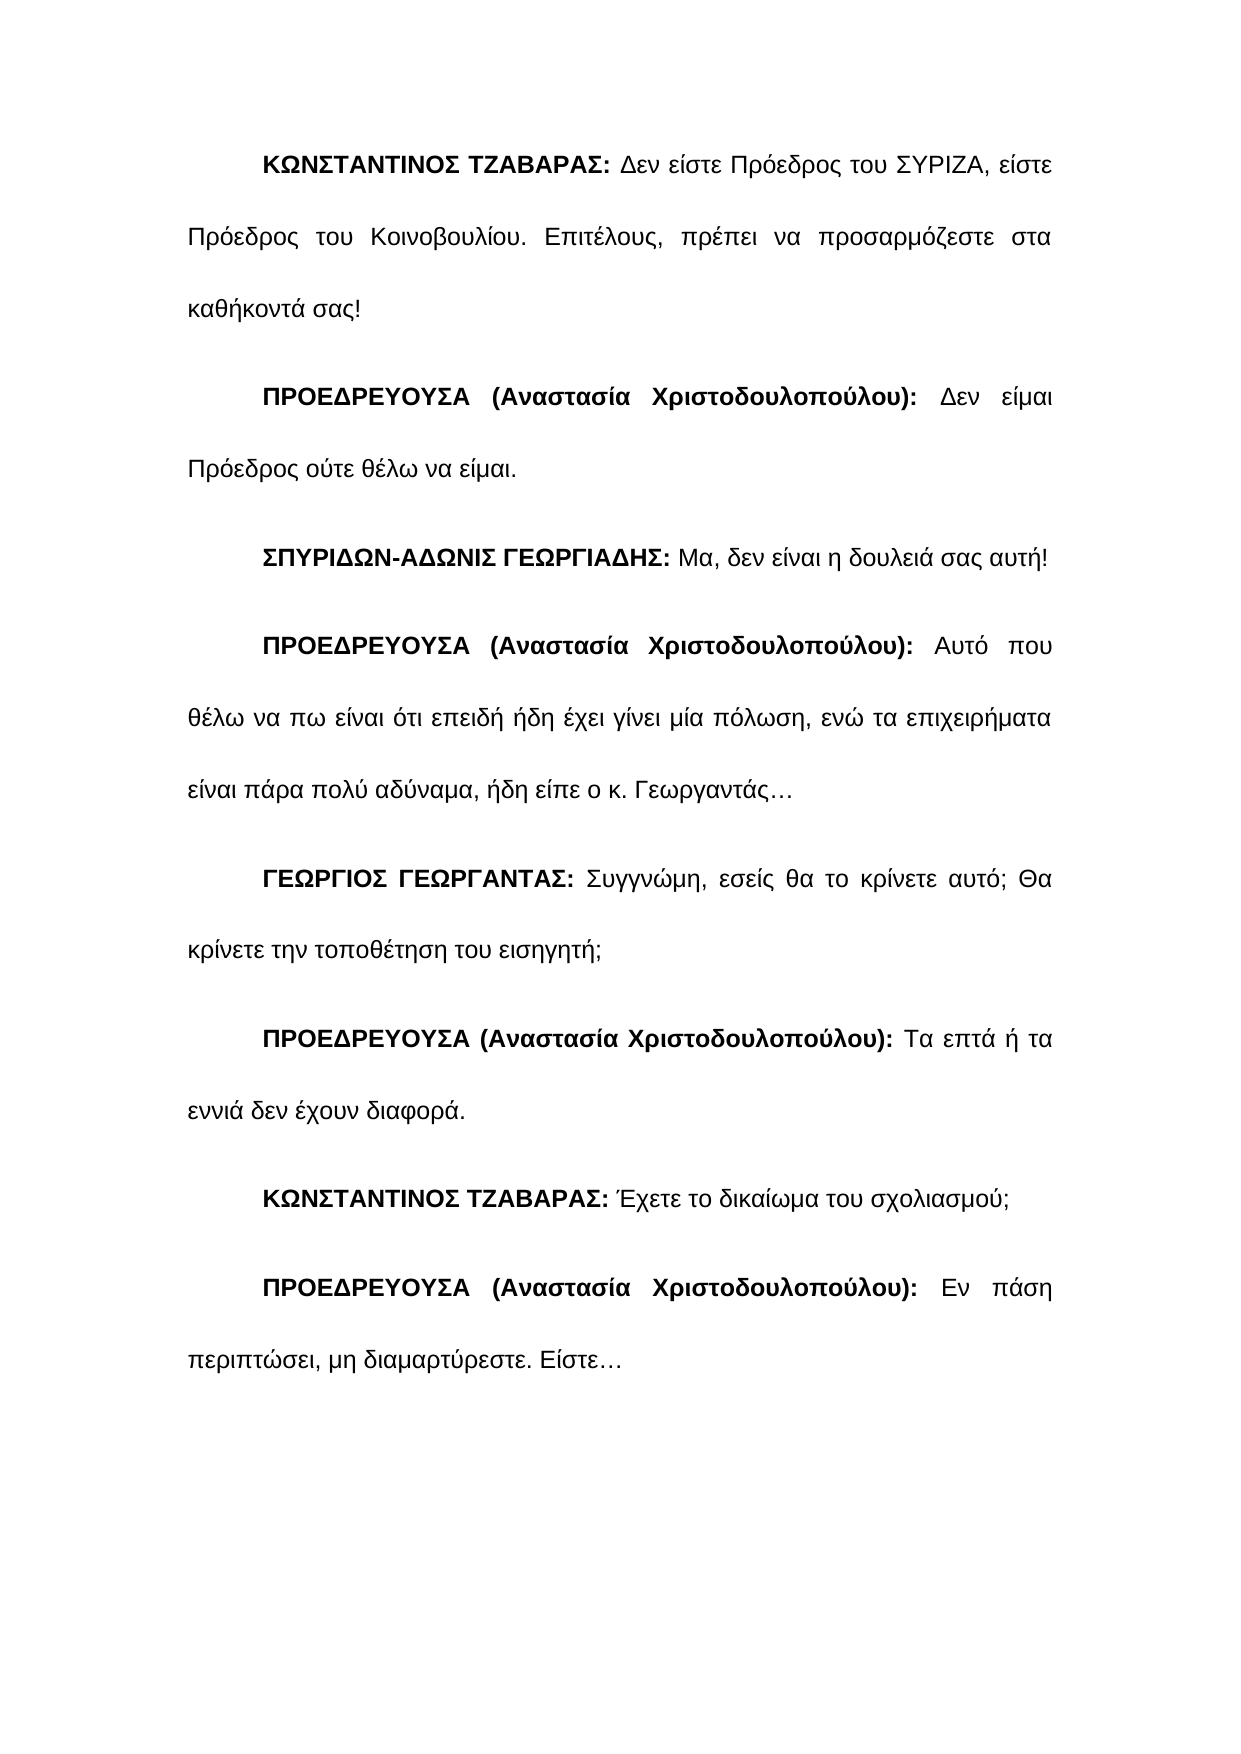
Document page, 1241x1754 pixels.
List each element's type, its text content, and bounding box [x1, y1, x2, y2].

text ΣΠΥΡΙΔΩΝ-ΑΔΩΝΙΣ ΓΕΩΡΓΙΑΔΗΣ: Μα, δεν είναι η δουλειά σας αυτή! [187, 543, 1053, 571]
text ΓΕΩΡΓΙΟΣ ΓΕΩΡΓΑΝΤΑΣ: Συγγνώμη, εσείς θα το κρίνετε αυτό; Θα κρίνετε την τοποθέτηση του εισηγητή; [187, 863, 1053, 964]
text ΚΩΝΣΤΑΝΤΙΝΟΣ ΤΖΑΒΑΡΑΣ: Δεν είστε Πρόεδρος του ΣΥΡΙΖΑ, είστε Πρόεδρος του Κοινοβουλίου. Επιτέλους, πρέπει να προσαρμόζεστε στα καθήκοντά σας! [187, 150, 1053, 322]
text ΠΡΟΕΔΡΕΥΟΥΣΑ (Αναστασία Χριστοδουλοπούλου): Εν πάση περιπτώσει, μη διαμαρτύρεστε. Είστε… [187, 1273, 1053, 1373]
text ΠΡΟΕΔΡΕΥΟΥΣΑ (Αναστασία Χριστοδουλοπούλου): Αυτό που θέλω να πω είναι ότι επειδή ήδη έχει γίνει μία πόλωση, ενώ τα επιχειρήματα είναι πάρα πολύ αδύναμα, ήδη είπε ο κ. Γεωργαντάς… [187, 631, 1053, 804]
text ΠΡΟΕΔΡΕΥΟΥΣΑ (Αναστασία Χριστοδουλοπούλου): Τα επτά ή τα εννιά δεν έχουν διαφορά. [187, 1024, 1053, 1124]
text ΚΩΝΣΤΑΝΤΙΝΟΣ ΤΖΑΒΑΡΑΣ: Έχετε το δικαίωμα του σχολιασμού; [187, 1184, 1053, 1213]
text ΠΡΟΕΔΡΕΥΟΥΣΑ (Αναστασία Χριστοδουλοπούλου): Δεν είμαι Πρόεδρος ούτε θέλω να είμαι. [187, 382, 1053, 483]
